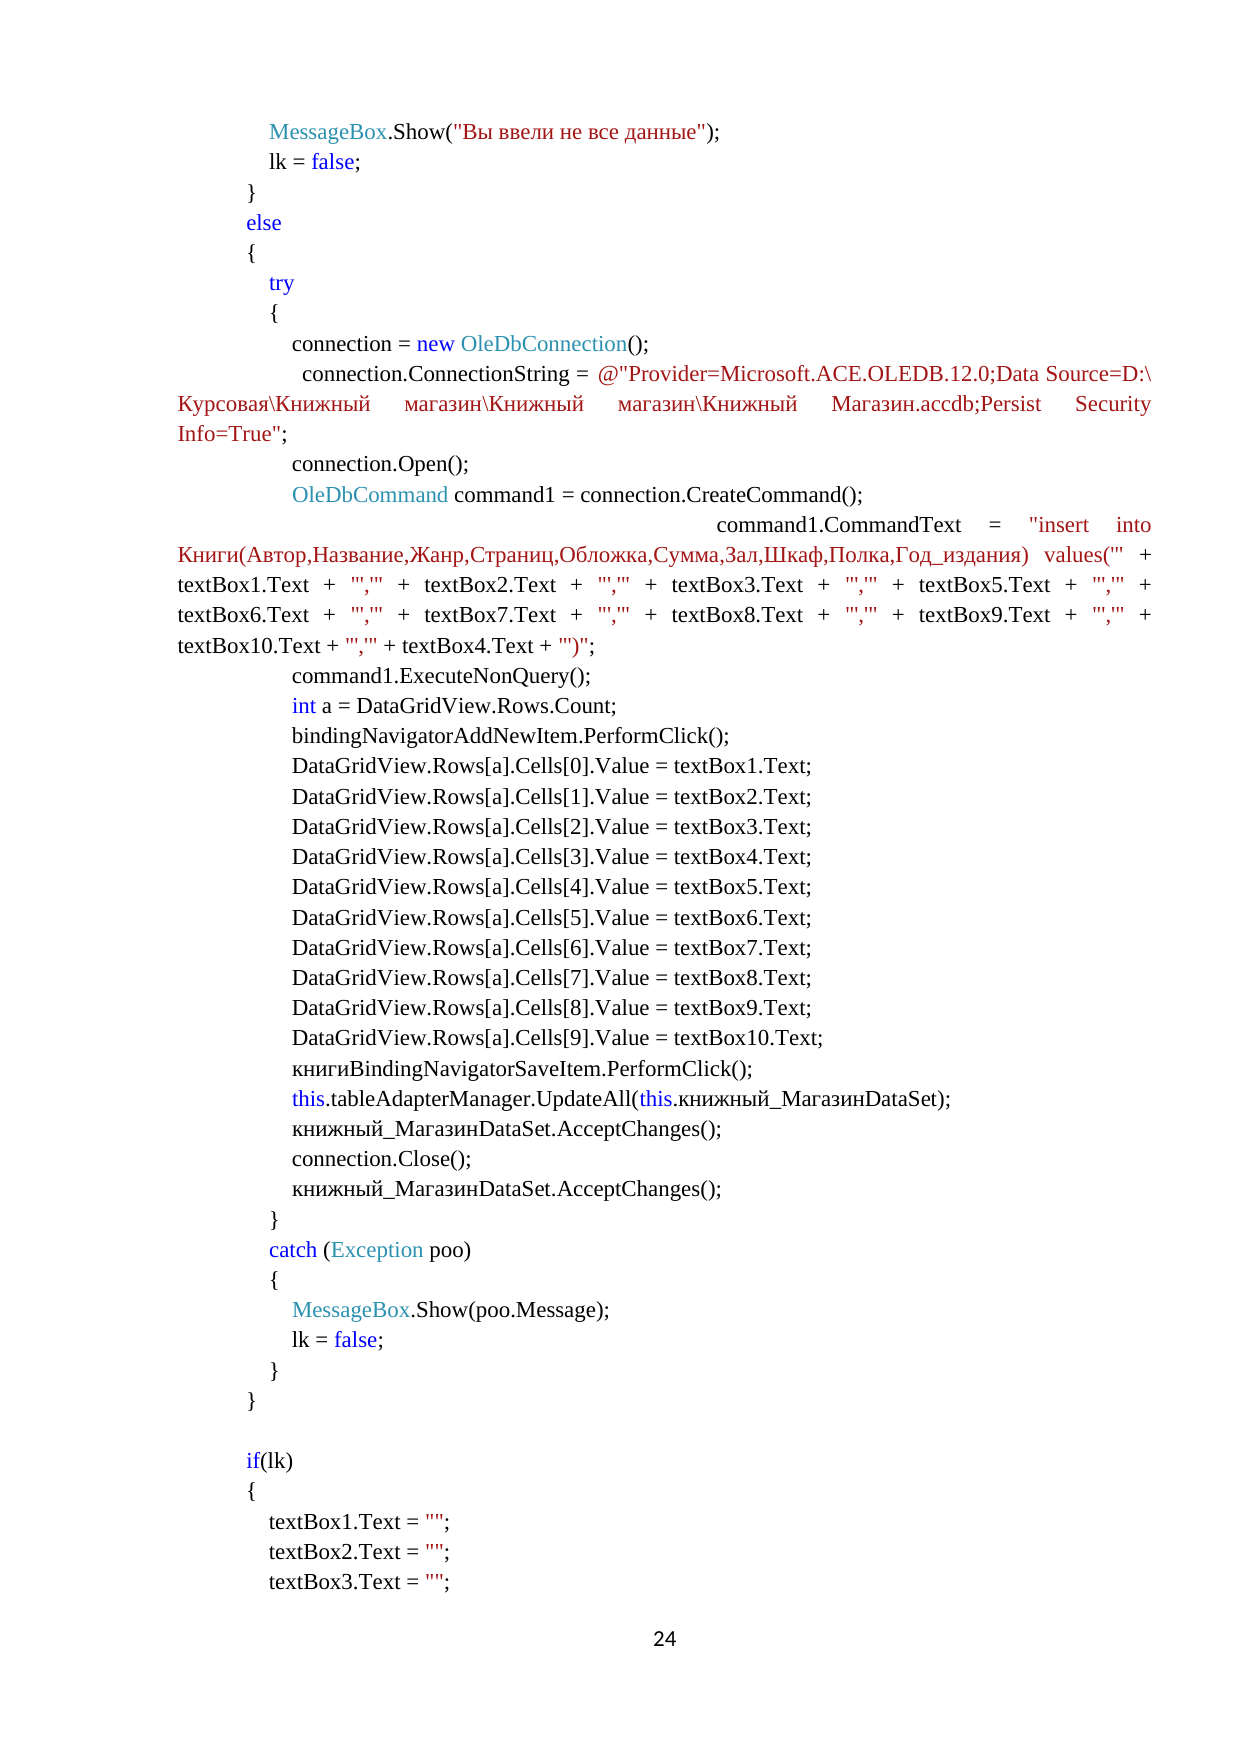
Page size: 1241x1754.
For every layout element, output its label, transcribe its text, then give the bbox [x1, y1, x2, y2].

text MessageBox.Show(poo.Message); [177, 1296, 1152, 1323]
text книжный_МагазинDataSet.AcceptChanges(); [177, 1115, 1152, 1141]
text { [177, 239, 1152, 265]
text { [177, 299, 1152, 326]
text DataGridView.Rows[a].Cells[8].Value = textBox9.Text; [177, 994, 1152, 1021]
text catch (Exception poo) [177, 1236, 1152, 1262]
text connection.Open(); [177, 450, 1152, 477]
text connection.Close(); [177, 1145, 1152, 1172]
text DataGridView.Rows[a].Cells[6].Value = textBox7.Text; [177, 934, 1152, 960]
text bindingNavigatorAddNewItem.PerformClick(); [177, 722, 1152, 749]
text } [177, 1387, 1152, 1413]
text lk = false; [177, 148, 1152, 175]
text MessageBox.Show("Вы ввели не все данные"); [177, 118, 1152, 144]
text else [177, 209, 1152, 235]
text { [177, 1477, 1152, 1504]
text command1.ExecuteNonQuery(); [177, 662, 1152, 688]
text DataGridView.Rows[a].Cells[9].Value = textBox10.Text; [177, 1024, 1152, 1051]
text DataGridView.Rows[a].Cells[7].Value = textBox8.Text; [177, 964, 1152, 990]
text this.tableAdapterManager.UpdateAll(this.книжный_МагазинDataSet); [177, 1085, 1152, 1111]
text int a = DataGridView.Rows.Count; [177, 692, 1152, 718]
text connection.ConnectionString = @"Provider=Microsoft.ACE.OLEDB.12.0;Data Source=D:\Курсовая\Книжный магазин\Книжный магазин\Книжный Магазин.accdb;Persist Security Info=True"; [177, 360, 1152, 447]
text textBox2.Text = ""; [177, 1538, 1152, 1564]
text книгиBindingNavigatorSaveItem.PerformClick(); [177, 1054, 1152, 1081]
text } [177, 178, 1152, 205]
text { [177, 1266, 1152, 1292]
text textBox3.Text = ""; [177, 1568, 1152, 1594]
text try [177, 269, 1152, 296]
text DataGridView.Rows[a].Cells[1].Value = textBox2.Text; [177, 783, 1152, 809]
text } [177, 1206, 1152, 1232]
text command1.CommandText = "insert into Книги(Автор,Название,Жанр,Страниц,Обложка,Сумма,Зал,Шкаф,Полка,Год_издания) values('" + textBox1.Text + "','" + textBox2.Text + "','" + textBox3.Text + "','" + textBox5.Text + "','" + textBox6.Text + "','" + textBox7.Text + "','" + textBox8.Text + "','" + textBox9.Text + "','" + textBox10.Text + "','" + textBox4.Text + "')"; [177, 511, 1152, 658]
text if(lk) [177, 1447, 1152, 1474]
text lk = false; [177, 1326, 1152, 1353]
text книжный_МагазинDataSet.AcceptChanges(); [177, 1175, 1152, 1202]
text } [177, 1357, 1152, 1383]
text DataGridView.Rows[a].Cells[4].Value = textBox5.Text; [177, 873, 1152, 900]
text DataGridView.Rows[a].Cells[5].Value = textBox6.Text; [177, 903, 1152, 930]
text DataGridView.Rows[a].Cells[3].Value = textBox4.Text; [177, 843, 1152, 869]
text textBox1.Text = ""; [177, 1508, 1152, 1534]
text DataGridView.Rows[a].Cells[0].Value = textBox1.Text; [177, 752, 1152, 779]
text connection = new OleDbConnection(); [177, 329, 1152, 356]
text OleDbCommand command1 = connection.CreateCommand(); [177, 481, 1152, 507]
text DataGridView.Rows[a].Cells[2].Value = textBox3.Text; [177, 813, 1152, 839]
